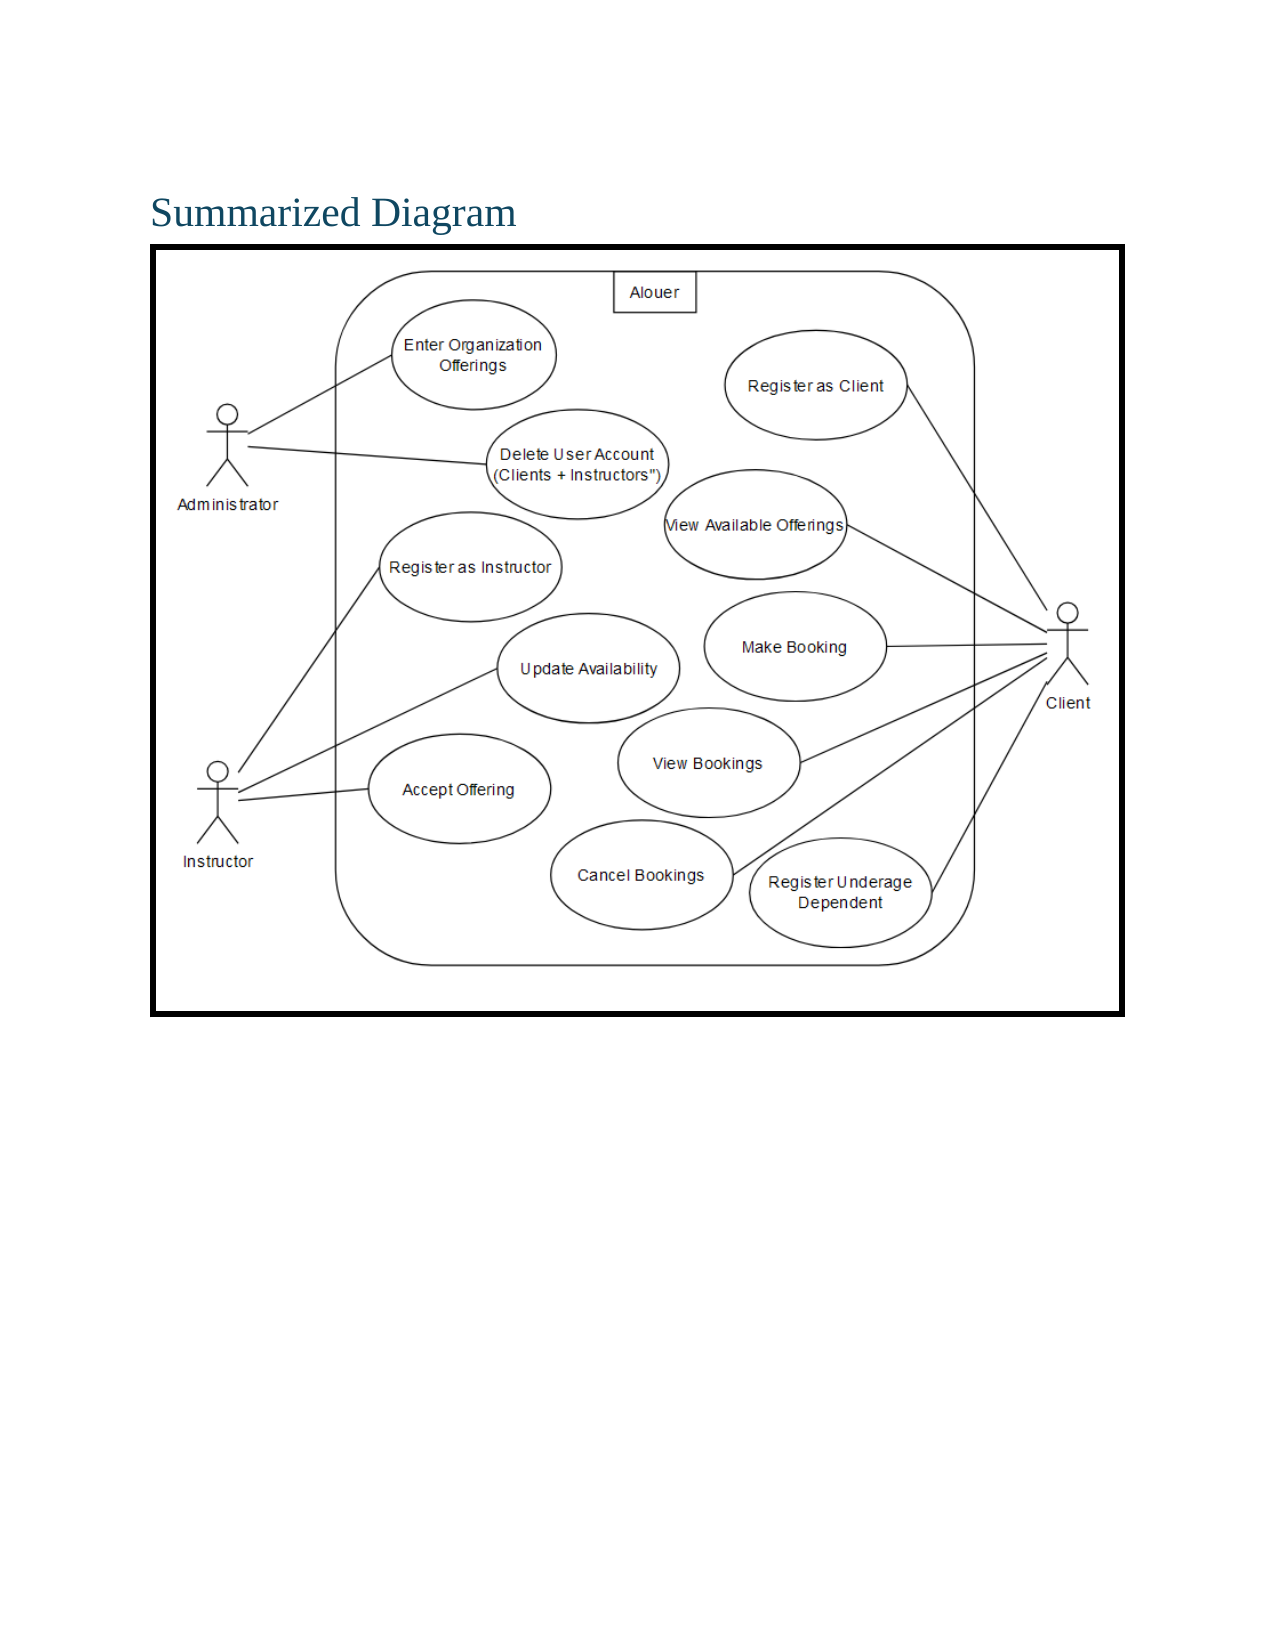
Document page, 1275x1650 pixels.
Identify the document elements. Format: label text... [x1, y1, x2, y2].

subtitle Summarized Diagram [150, 187, 1125, 235]
picture [156, 250, 1119, 1011]
